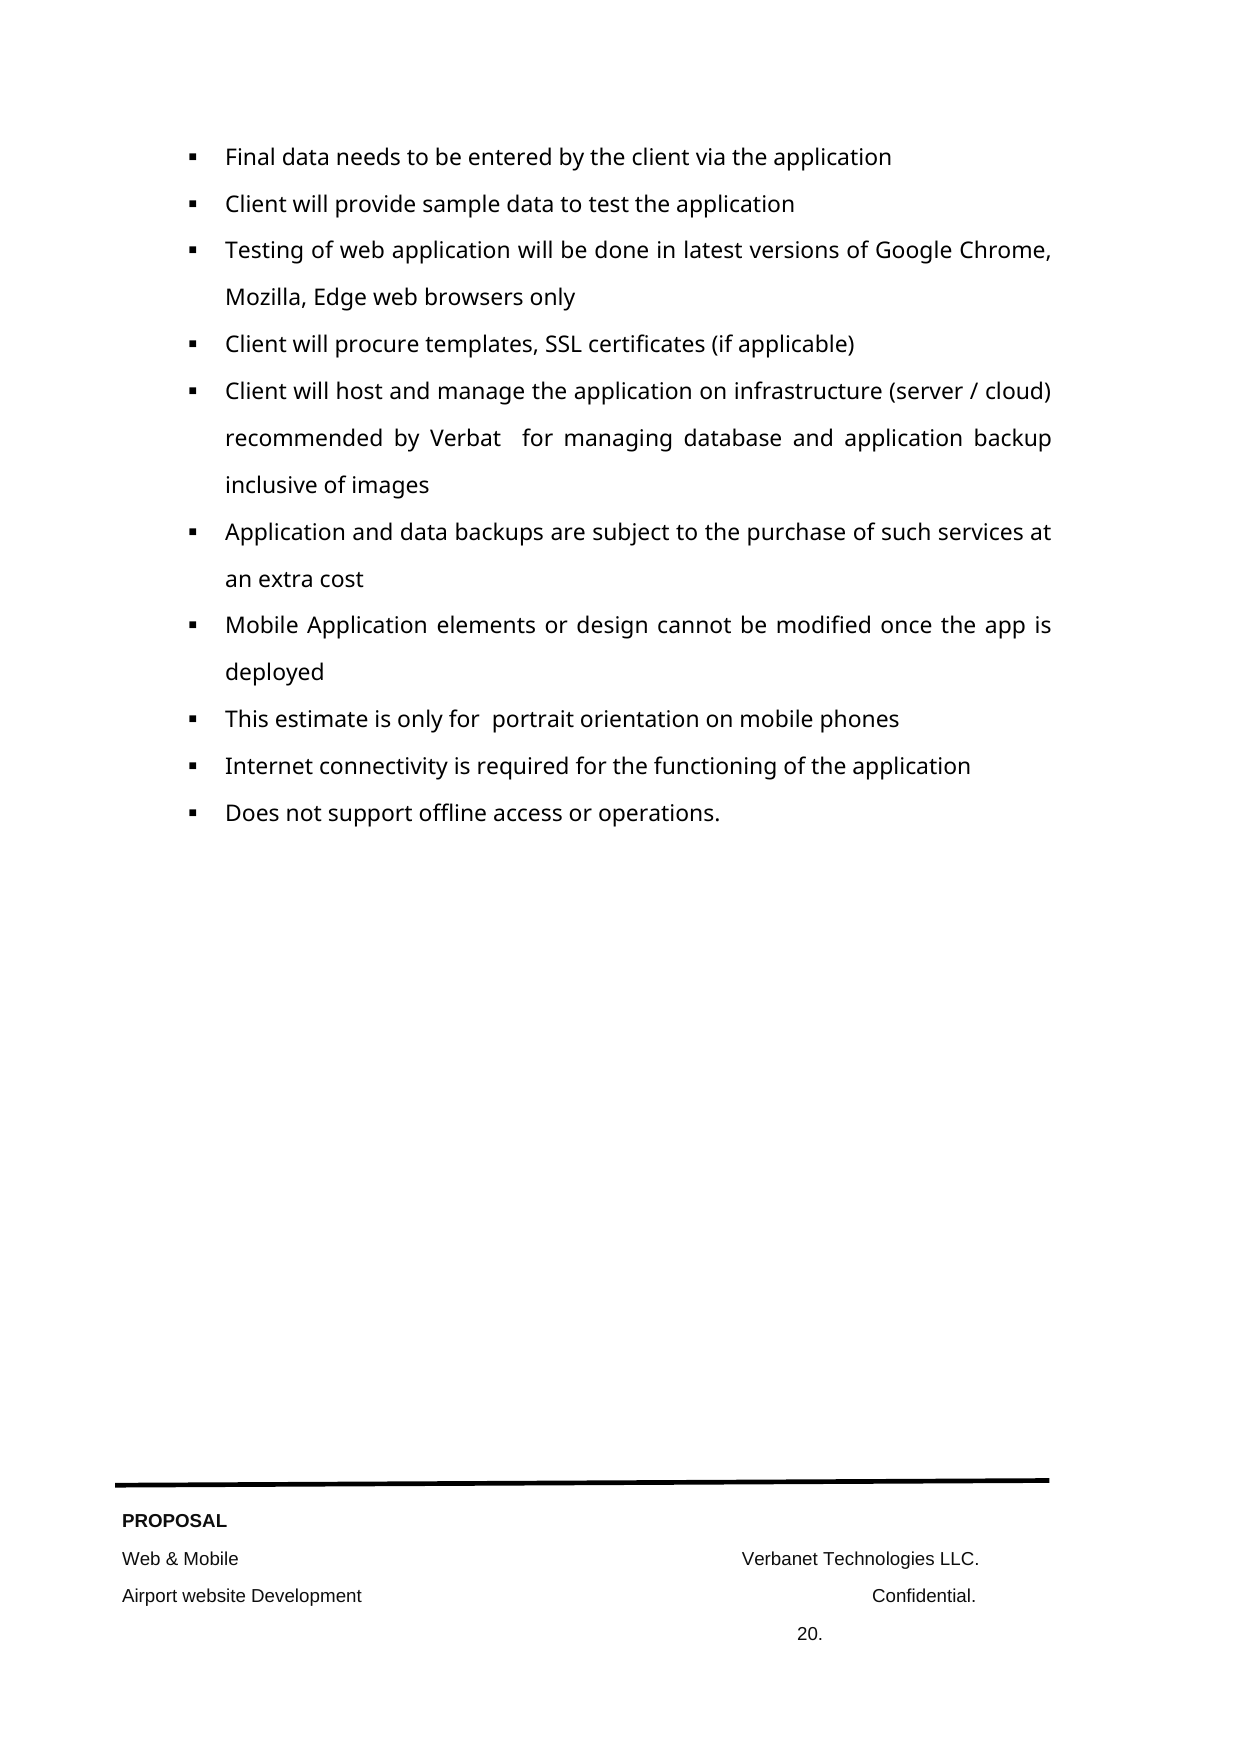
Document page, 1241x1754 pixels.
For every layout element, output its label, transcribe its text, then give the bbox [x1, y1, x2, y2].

list Does not support offline access or operations. [187, 797, 1053, 828]
list Client will provide sample data to test the application [187, 187, 1053, 219]
list Testing of web application will be done in latest versions of Google Chrome, Mozilla, Edge web browsers only [187, 234, 1053, 312]
list Application and data backups are subject to the purchase of such services at an extra cost [187, 516, 1053, 594]
list Client will host and manage the application on infrastructure (server / cloud) recommended by Verbat for managing database and application backup inclusive of images [187, 375, 1053, 500]
list Mobile Application elements or design cannot be modified once the app is deployed [187, 609, 1053, 687]
list Final data needs to be entered by the client via the application [187, 141, 1053, 172]
list Client will procure templates, SSL certificates (if applicable) [187, 328, 1053, 359]
list This estimate is only for portrait orientation on mobile phones [187, 703, 1053, 734]
list Internet connectivity is required for the functioning of the application [187, 750, 1053, 781]
